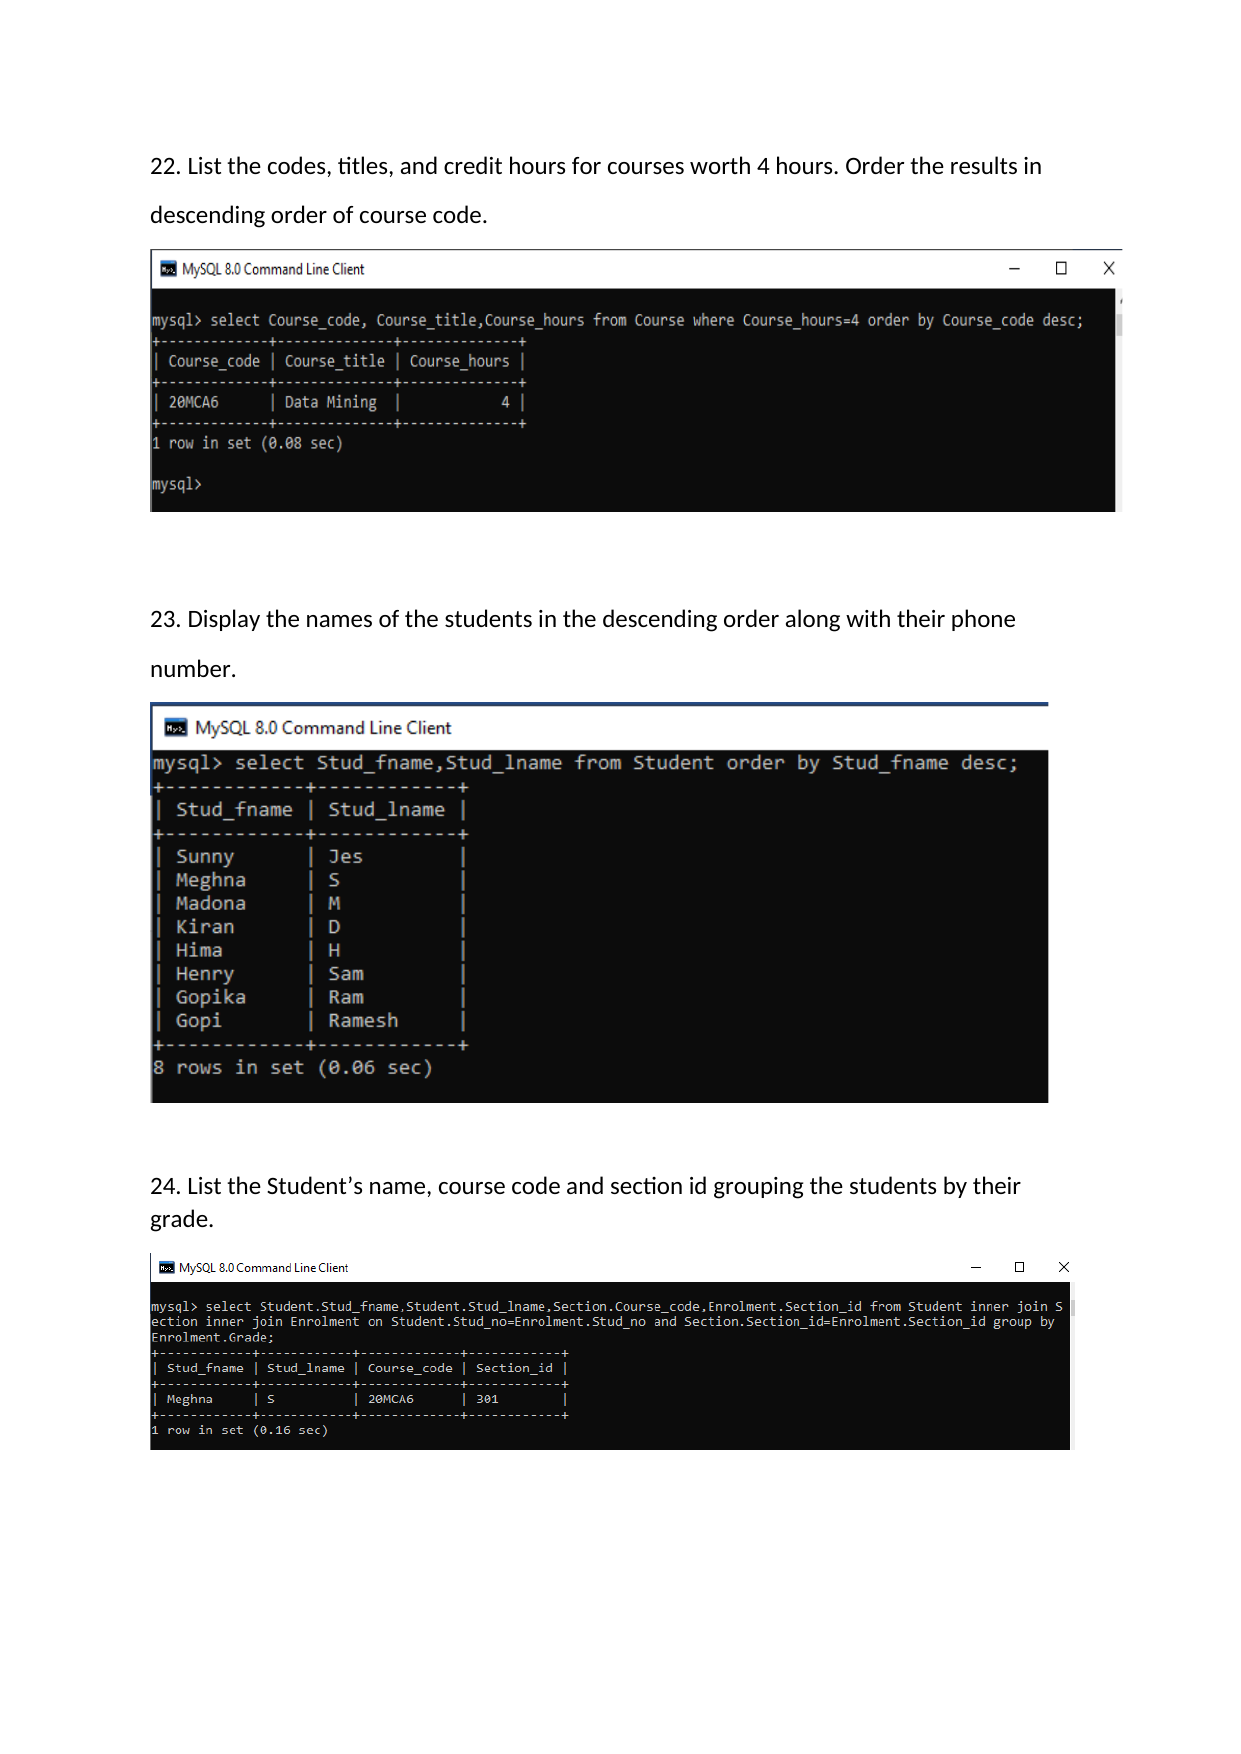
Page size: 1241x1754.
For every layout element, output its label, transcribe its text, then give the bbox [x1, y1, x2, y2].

text 23. Display the names of the students in the descending order along with their phone [150, 603, 1090, 634]
picture [150, 1253, 1075, 1450]
text number. [150, 653, 1090, 683]
text descending order of course code. [150, 199, 1090, 230]
text 22. List the codes, titles, and credit hours for courses worth 4 hours. Order the results in [150, 150, 1090, 181]
picture [150, 249, 1123, 512]
text 24. List the Student’s name, course code and section id grouping the students by their grade. [150, 1171, 1090, 1234]
picture [150, 702, 1049, 1103]
